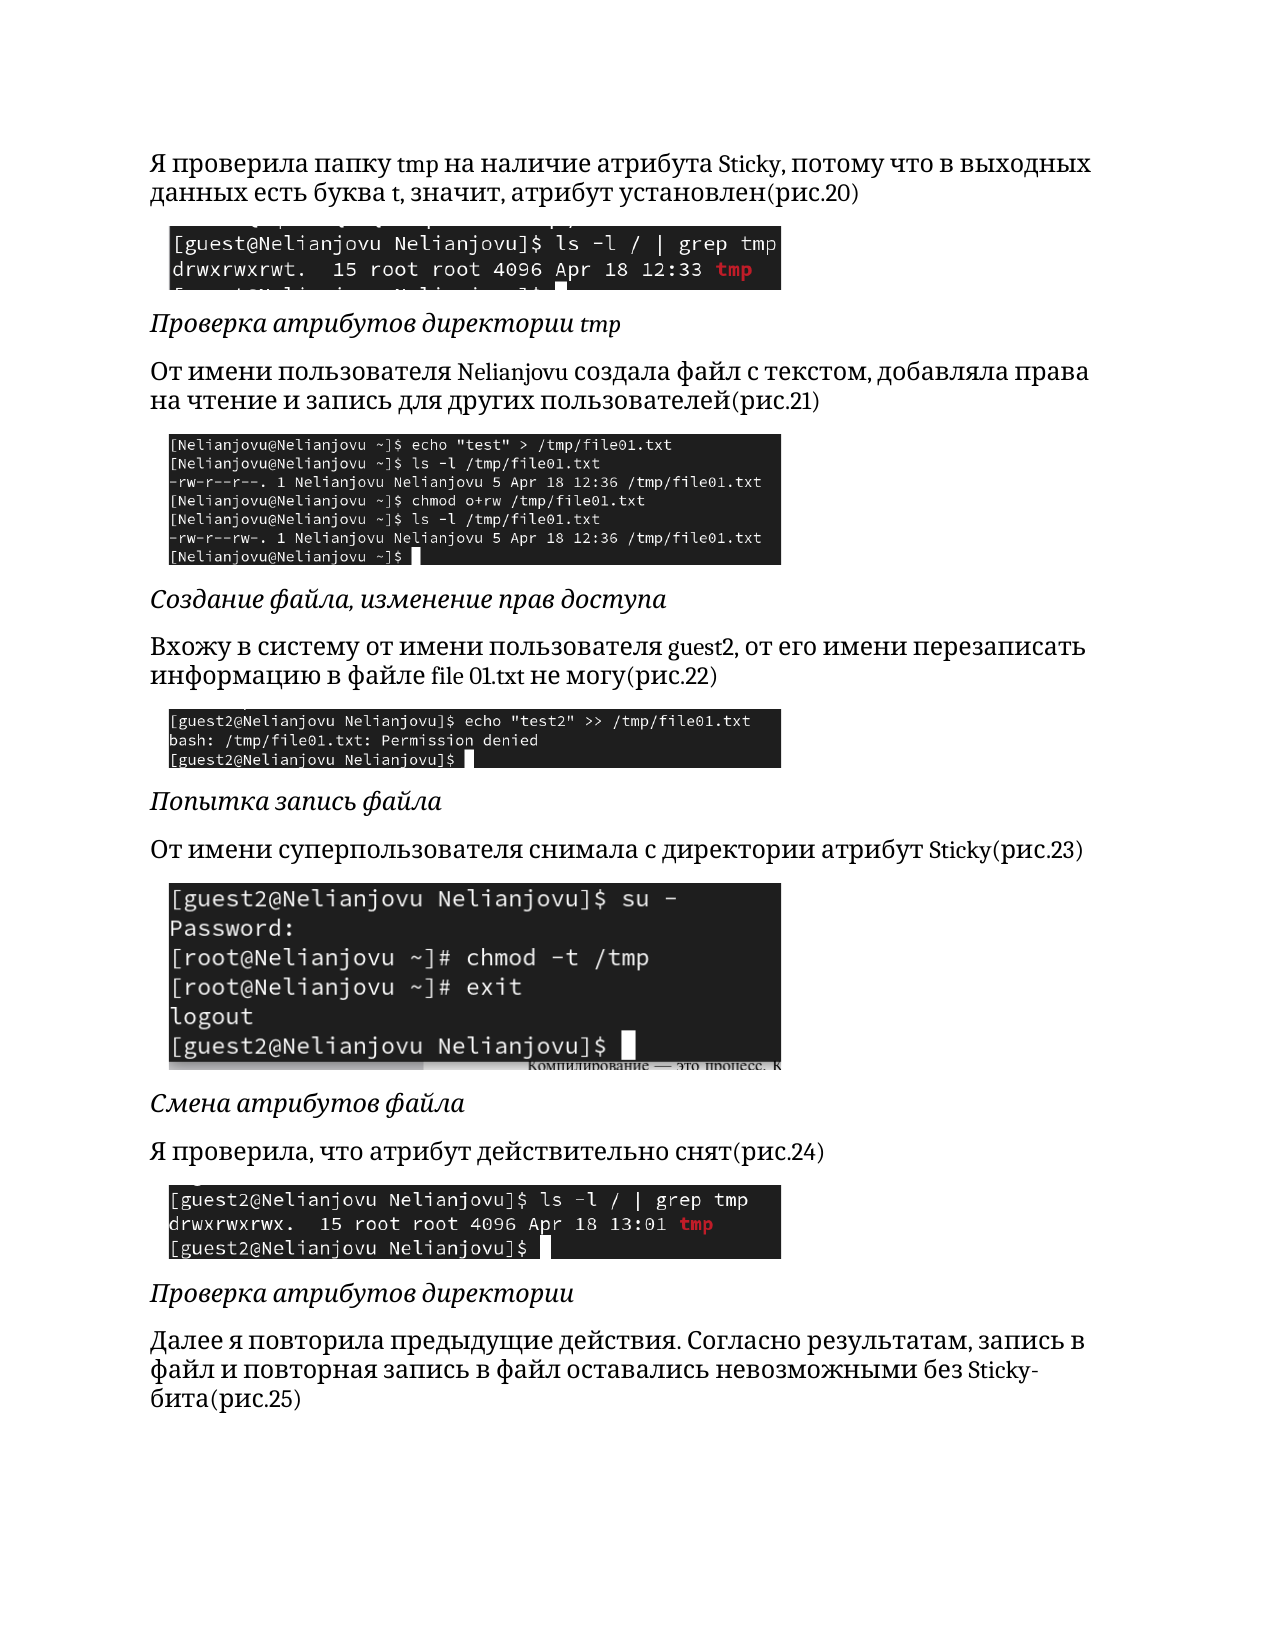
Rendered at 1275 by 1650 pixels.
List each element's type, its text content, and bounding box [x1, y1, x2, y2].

picture [168, 709, 782, 768]
text Я проверила, что атрибут действительно снят(рис.24) [150, 1138, 1125, 1166]
picture [168, 226, 782, 290]
text Проверка атрибутов директории [150, 1279, 1125, 1308]
text Смена атрибутов файла [150, 1090, 1125, 1119]
picture [168, 883, 782, 1070]
text Создание файла, изменение прав доступа [150, 586, 1125, 614]
text Я проверила папку tmp на наличие атрибута Sticky, потому что в выходных данных есть буква t, значит, атрибут установлен(рис.20) [150, 150, 1125, 207]
text Вхожу в систему от имени пользователя guest2, от его имени перезаписать информацию в файле file 01.txt не могу(рис.22) [150, 633, 1125, 691]
text Далее я повторила предыдущие действия. Согласно результатам, запись в файл и повторная запись в файл оставались невозможными без Sticky-бита(рис.25) [150, 1327, 1125, 1413]
picture [168, 434, 782, 565]
text Проверка атрибутов директории tmp [150, 310, 1125, 339]
text От имени пользователя Nelianjovu создала файл с текстом, добавляла права на чтение и запись для других пользователей(рис.21) [150, 358, 1125, 415]
picture [168, 1185, 782, 1259]
text Попытка запись файла [150, 788, 1125, 817]
text От имени суперпользователя снимала с директории атрибут Sticky(рис.23) [150, 836, 1125, 864]
